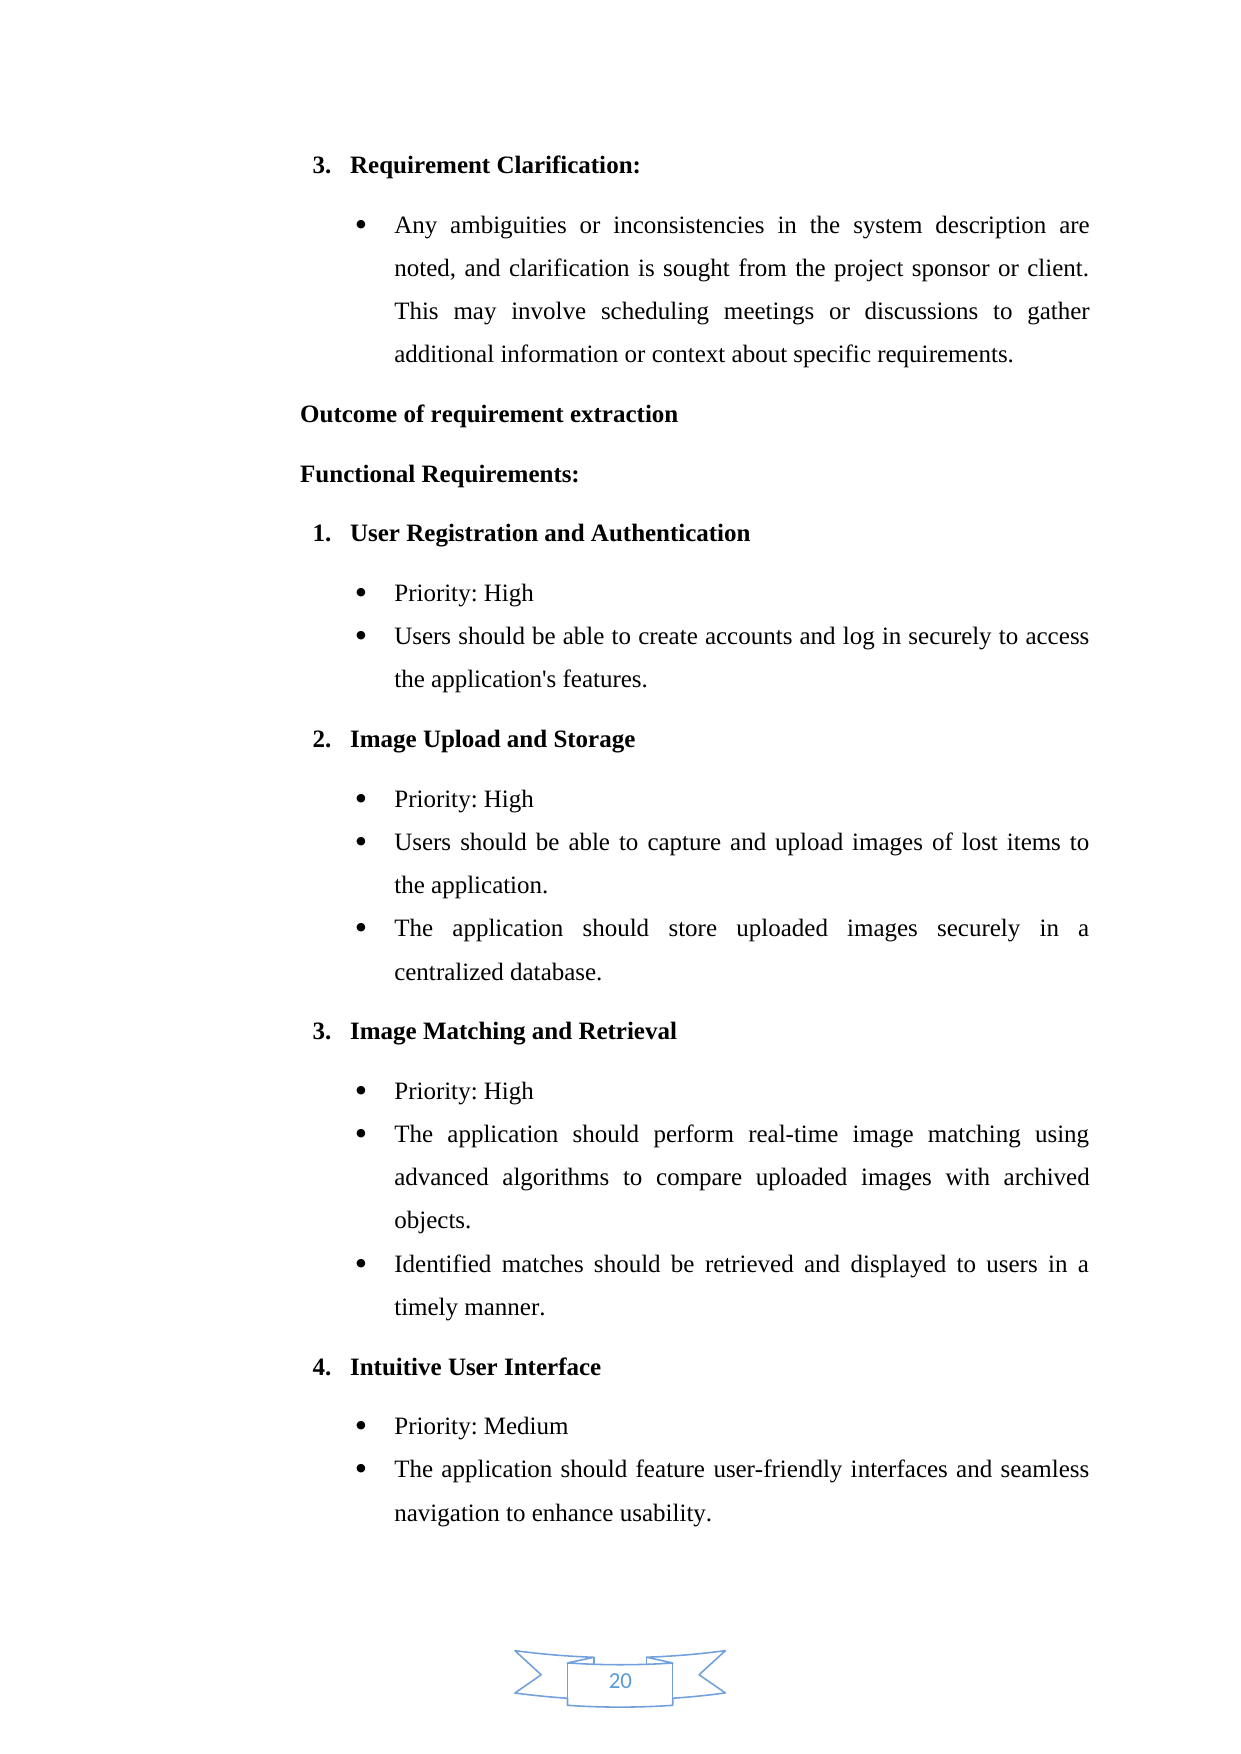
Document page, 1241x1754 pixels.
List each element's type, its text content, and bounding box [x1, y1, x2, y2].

list Image Upload and Storage [312, 724, 1090, 753]
text Functional Requirements: [300, 459, 1090, 487]
list The application should feature user-friendly interfaces and seamless navigation to enhance usability. [357, 1454, 1090, 1526]
list Requirement Clarification: [312, 150, 1090, 179]
list User Registration and Authentication [312, 518, 1090, 547]
list The application should perform real-time image matching using advanced algorithms to compare uploaded images with archived objects. [357, 1119, 1090, 1234]
list Image Matching and Retrieval [312, 1016, 1090, 1045]
list Users should be able to create accounts and log in securely to access the application's features. [357, 621, 1090, 693]
list Priority: High [357, 1076, 1090, 1105]
list The application should store uploaded images securely in a centralized database. [357, 913, 1090, 985]
list Identified matches should be retrieved and displayed to users in a timely manner. [357, 1249, 1090, 1321]
list Any ambiguities or inconsistencies in the system description are noted, and clarification is sought from the project sponsor or client. This may involve scheduling meetings or discussions to gather additional information or context about specific requirements. [357, 210, 1090, 368]
list Users should be able to capture and upload images of lost items to the application. [357, 827, 1090, 899]
subtitle Outcome of requirement extraction [300, 399, 1090, 428]
list Priority: High [357, 784, 1090, 813]
list Priority: Medium [357, 1411, 1090, 1440]
list Priority: High [357, 578, 1090, 607]
list Intuitive User Interface [312, 1352, 1090, 1380]
